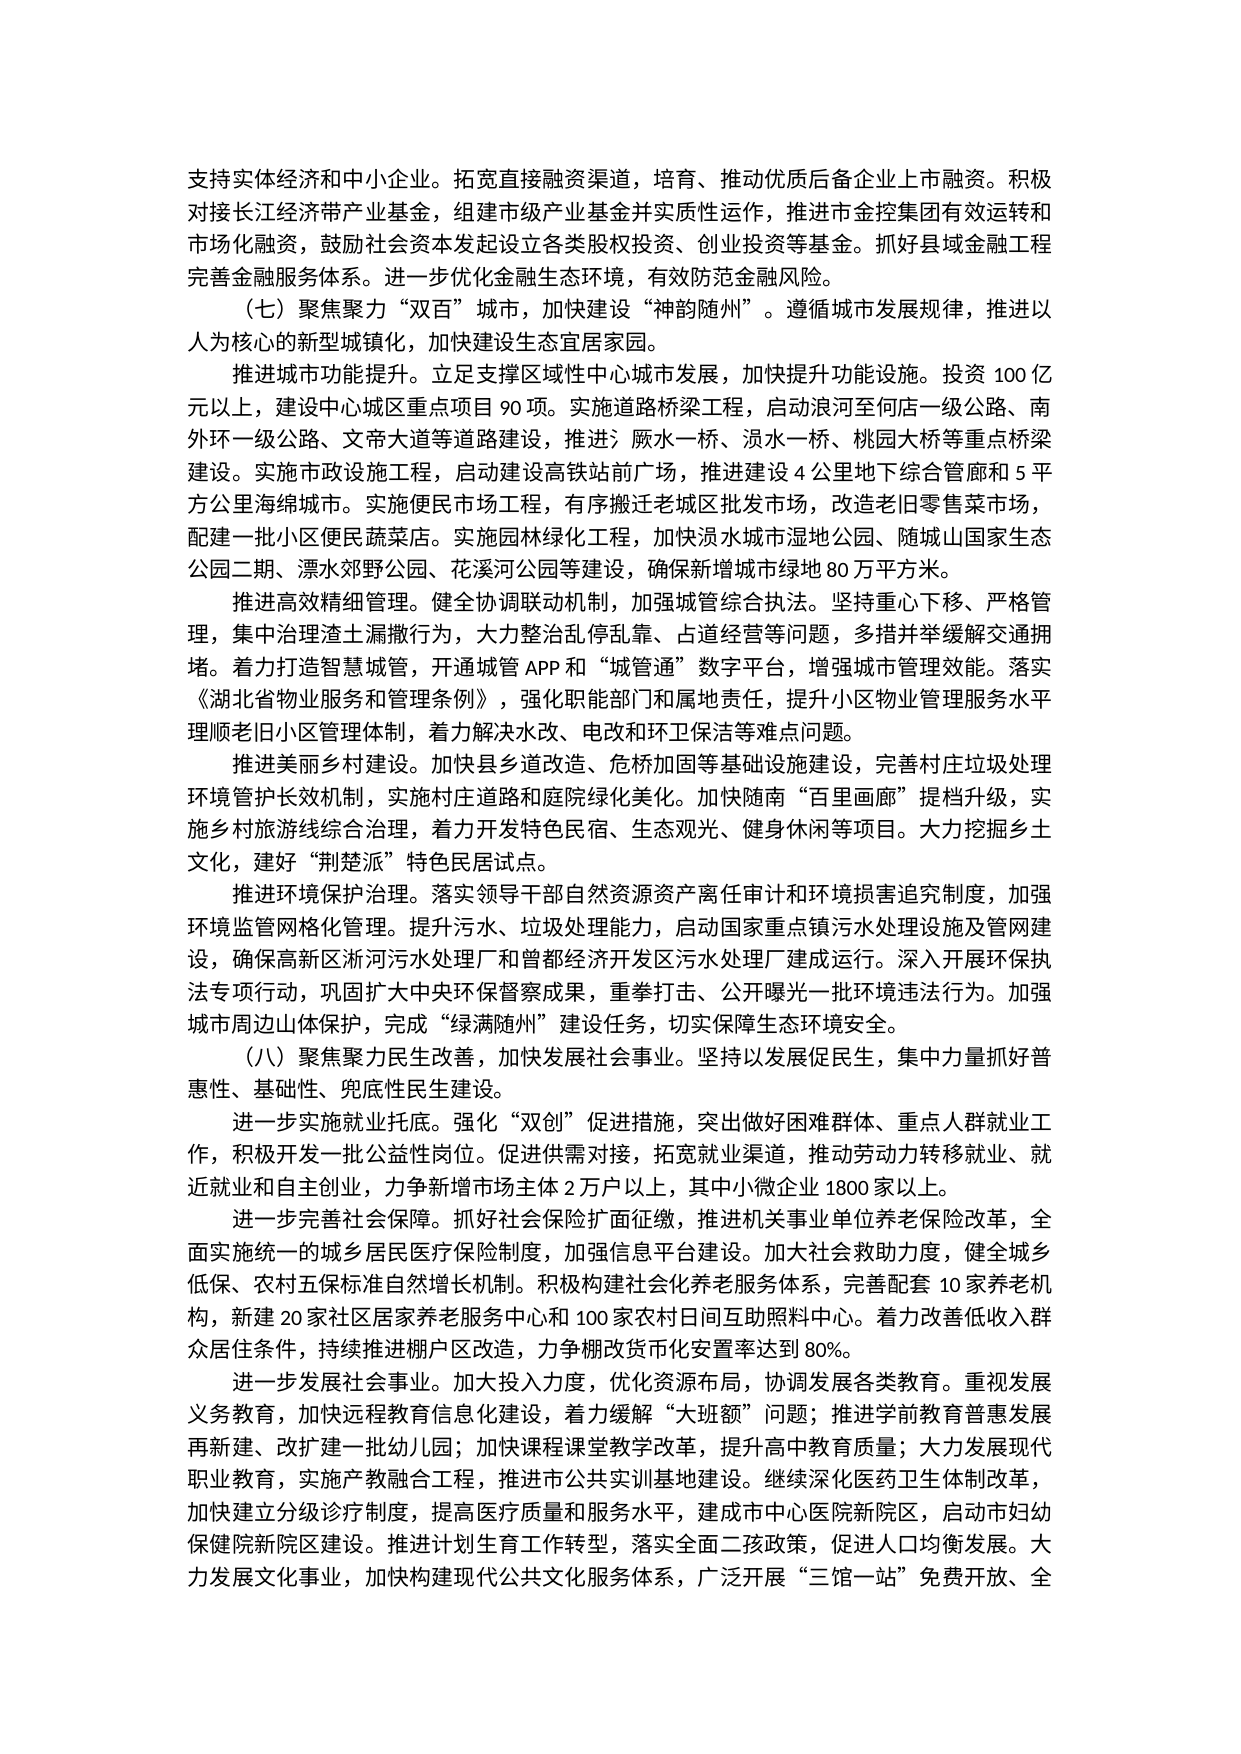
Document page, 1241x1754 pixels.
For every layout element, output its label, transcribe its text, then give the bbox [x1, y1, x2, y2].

text （八）聚焦聚力民生改善，加快发展社会事业。坚持以发展促民生，集中力量抓好普惠性、基础性、兜底性民生建设。 [187, 1039, 1053, 1104]
text 推进环境保护治理。落实领导干部自然资源资产离任审计和环境损害追究制度，加强环境监管网格化管理。提升污水、垃圾处理能力，启动国家重点镇污水处理设施及管网建设，确保高新区淅河污水处理厂和曾都经济开发区污水处理厂建成运行。深入开展环保执法专项行动，巩固扩大中央环保督察成果，重拳打击、公开曝光一批环境违法行为。加强城市周边山体保护，完成“绿满随州”建设任务，切实保障生态环境安全。 [187, 877, 1053, 1039]
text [187, 1364, 1053, 1592]
text 推进城市功能提升。立足支撑区域性中心城市发展，加快提升功能设施。投资100亿元以上，建设中心城区重点项目90项。实施道路桥梁工程，启动浪河至何店一级公路、南外环一级公路、文帝大道等道路建设，推进氵厥水一桥、涢水一桥、桃园大桥等重点桥梁建设。实施市政设施工程，启动建设高铁站前广场，推进建设4公里地下综合管廊和5平方公里海绵城市。实施便民市场工程，有序搬迁老城区批发市场，改造老旧零售菜市场，配建一批小区便民蔬菜店。实施园林绿化工程，加快涢水城市湿地公园、随城山国家生态公园二期、漂水郊野公园、花溪河公园等建设，确保新增城市绿地80万平方米。 [187, 357, 1053, 584]
text （七）聚焦聚力“双百”城市，加快建设“神韵随州”。遵循城市发展规律，推进以人为核心的新型城镇化，加快建设生态宜居家园。 [187, 292, 1053, 357]
text 推进高效精细管理。健全协调联动机制，加强城管综合执法。坚持重心下移、严格管理，集中治理渣土漏撒行为，大力整治乱停乱靠、占道经营等问题，多措并举缓解交通拥堵。着力打造智慧城管，开通城管APP和“城管通”数字平台，增强城市管理效能。落实《湖北省物业服务和管理条例》，强化职能部门和属地责任，提升小区物业管理服务水平。理顺老旧小区管理体制，着力解决水改、电改和环卫保洁等难点问题。 [187, 584, 1053, 747]
text 推进美丽乡村建设。加快县乡道改造、危桥加固等基础设施建设，完善村庄垃圾处理、环境管护长效机制，实施村庄道路和庭院绿化美化。加快随南“百里画廊”提档升级，实施乡村旅游线综合治理，着力开发特色民宿、生态观光、健身休闲等项目。大力挖掘乡土文化，建好“荆楚派”特色民居试点。 [187, 747, 1053, 877]
text 进一步实施就业托底。强化“双创”促进措施，突出做好困难群体、重点人群就业工作，积极开发一批公益性岗位。促进供需对接，拓宽就业渠道，推动劳动力转移就业、就近就业和自主创业，力争新增市场主体2万户以上，其中小微企业1800家以上。 [187, 1104, 1053, 1202]
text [187, 162, 1053, 292]
text 进一步完善社会保障。抓好社会保险扩面征缴，推进机关事业单位养老保险改革，全面实施统一的城乡居民医疗保险制度，加强信息平台建设。加大社会救助力度，健全城乡低保、农村五保标准自然增长机制。积极构建社会化养老服务体系，完善配套10家养老机构，新建20家社区居家养老服务中心和100家农村日间互助照料中心。着力改善低收入群众居住条件，持续推进棚户区改造，力争棚改货币化安置率达到80%。 [187, 1202, 1053, 1364]
